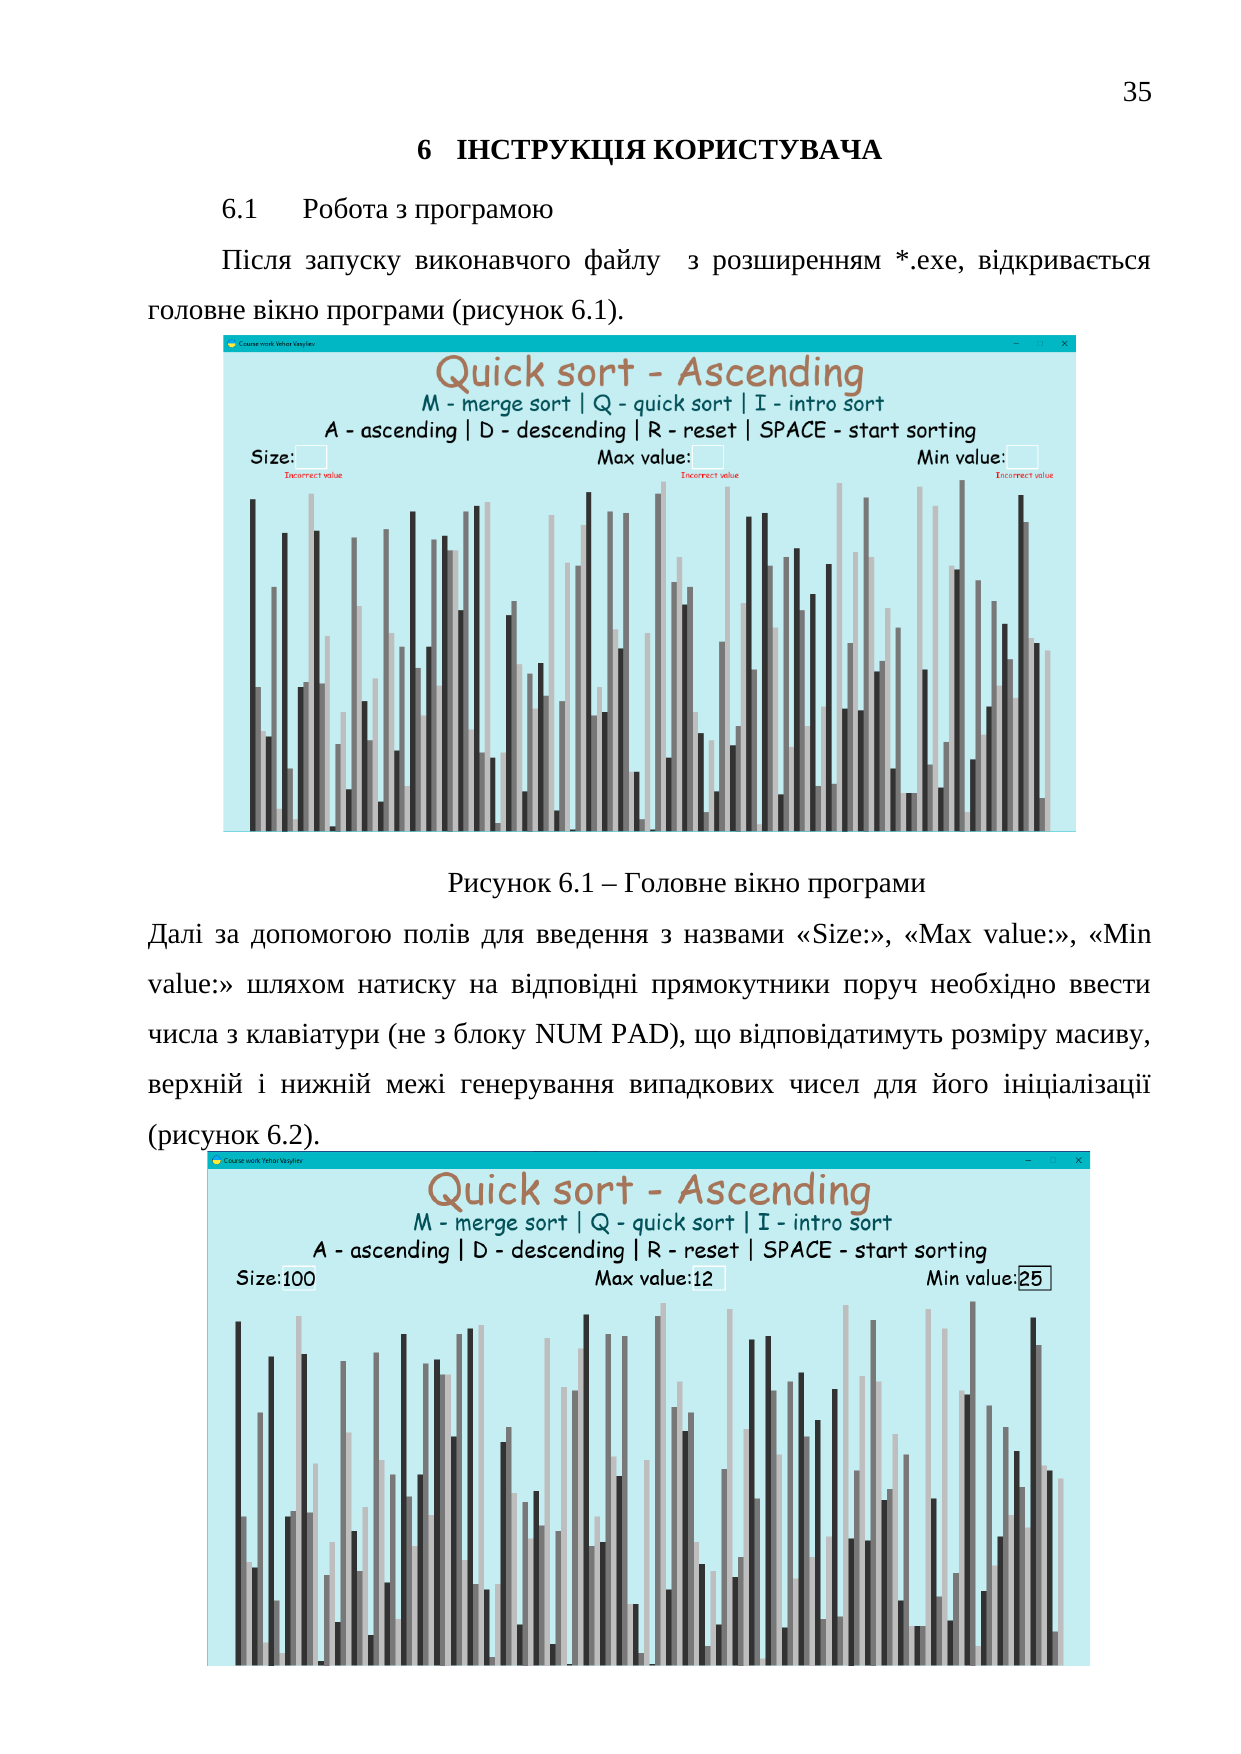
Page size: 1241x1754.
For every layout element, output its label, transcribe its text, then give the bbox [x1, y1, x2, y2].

subtitle Робота з програмою [221, 192, 1152, 225]
picture [223, 335, 1076, 832]
text Далі за допомогою полів для введення з назвами «Size:», «Max value:», «Min value:» шляхом натиску на відповідні прямокутники поруч необхідно ввести числа з клавіатури (не з блоку NUM PAD), що відповідатимуть розміру масиву, верхній і нижній межі генерування випадкових чисел для його ініціалізації (рисунок 6.2). [148, 916, 1152, 1151]
text Після запуску виконавчого файлу з розширенням *.exe, відкривається головне вікно програми (рисунок 6.1). [148, 242, 1152, 326]
picture [207, 1151, 1091, 1666]
subtitle Інструкція користувача [148, 132, 1152, 166]
